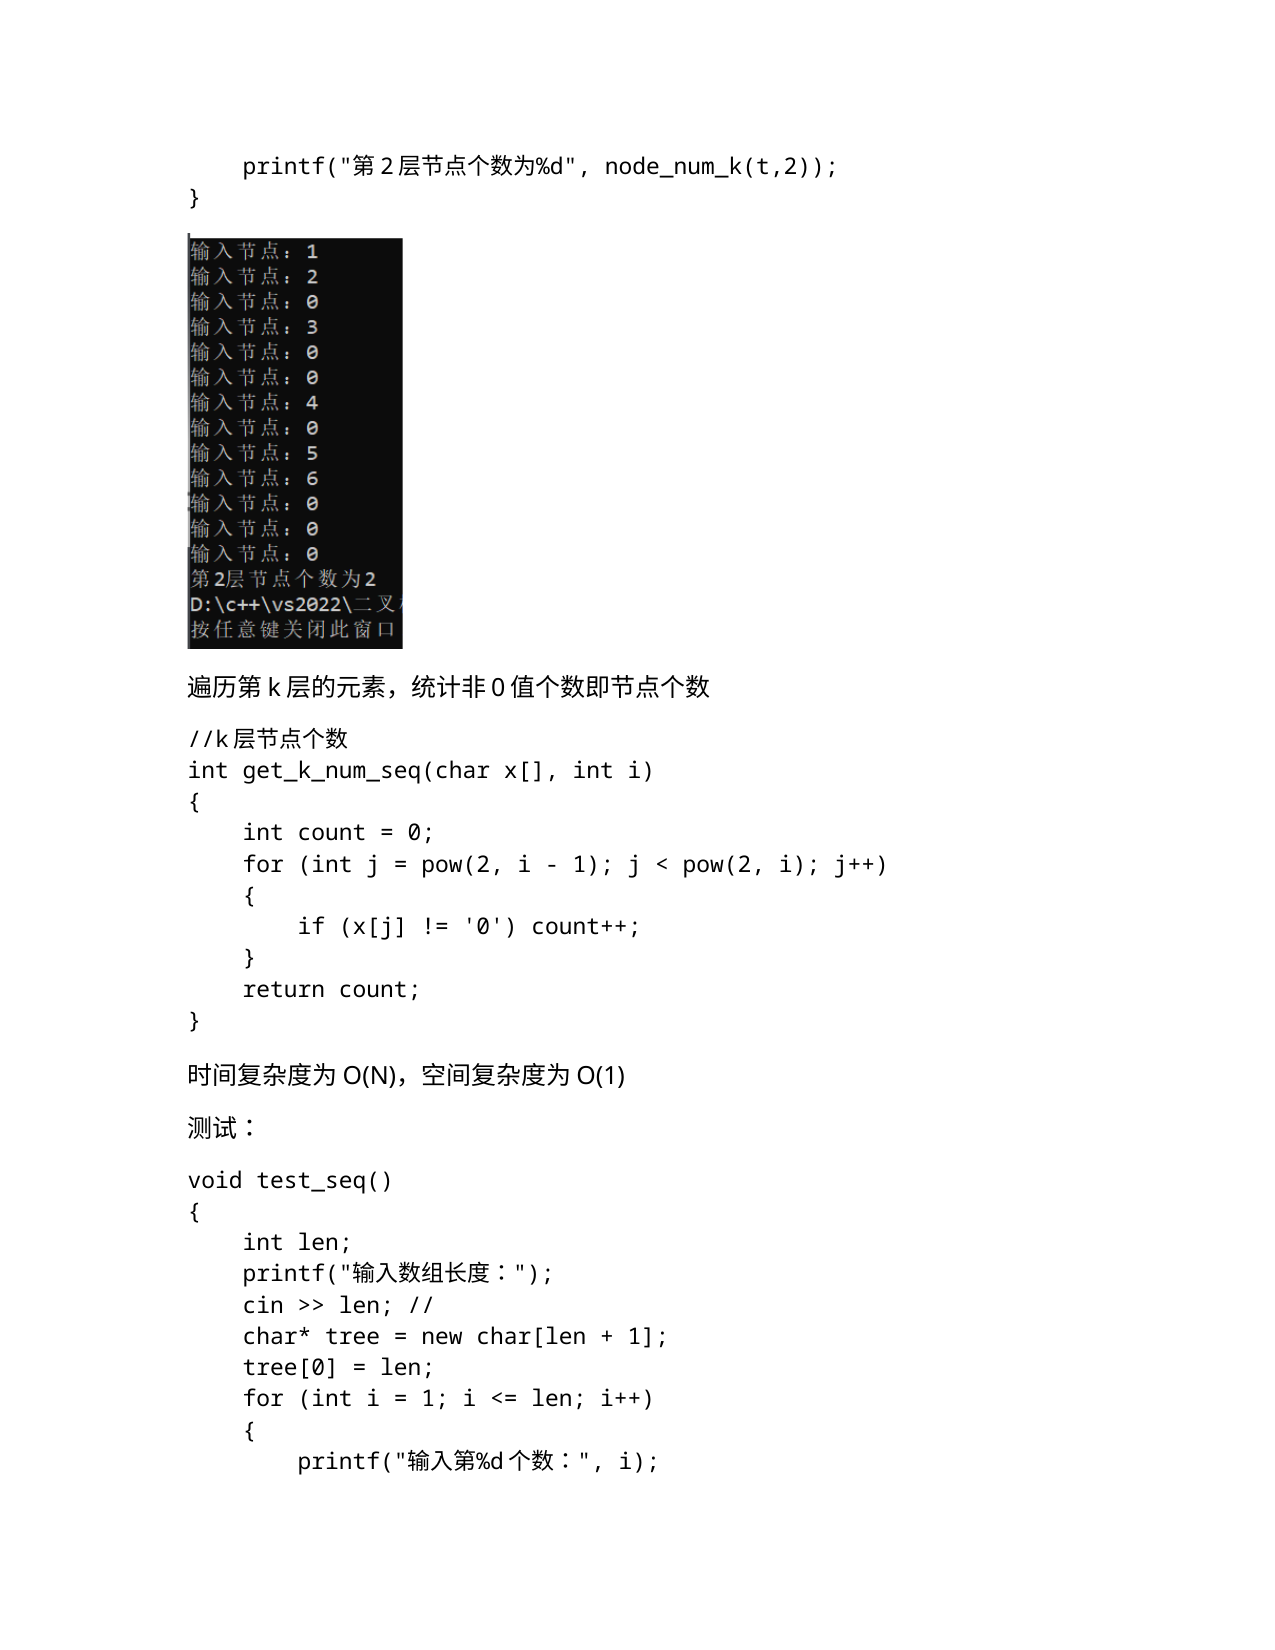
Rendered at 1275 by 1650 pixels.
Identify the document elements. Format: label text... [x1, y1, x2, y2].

picture [187, 233, 403, 649]
text 遍历第k层的元素，统计非0值个数即节点个数 [187, 667, 1087, 704]
text 测试： [187, 1111, 1087, 1145]
text 时间复杂度为O(N)，空间复杂度为O(1) [187, 1056, 1087, 1092]
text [187, 1164, 1087, 1476]
text //k层节点个数 int get_k_num_seq(char x[], int i) { int count = 0; for (int j = pow(2, i - 1); j < pow(2, i); j++) { if (x[j] != '0') count++; } return count; } [187, 722, 1087, 1035]
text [187, 150, 1087, 212]
